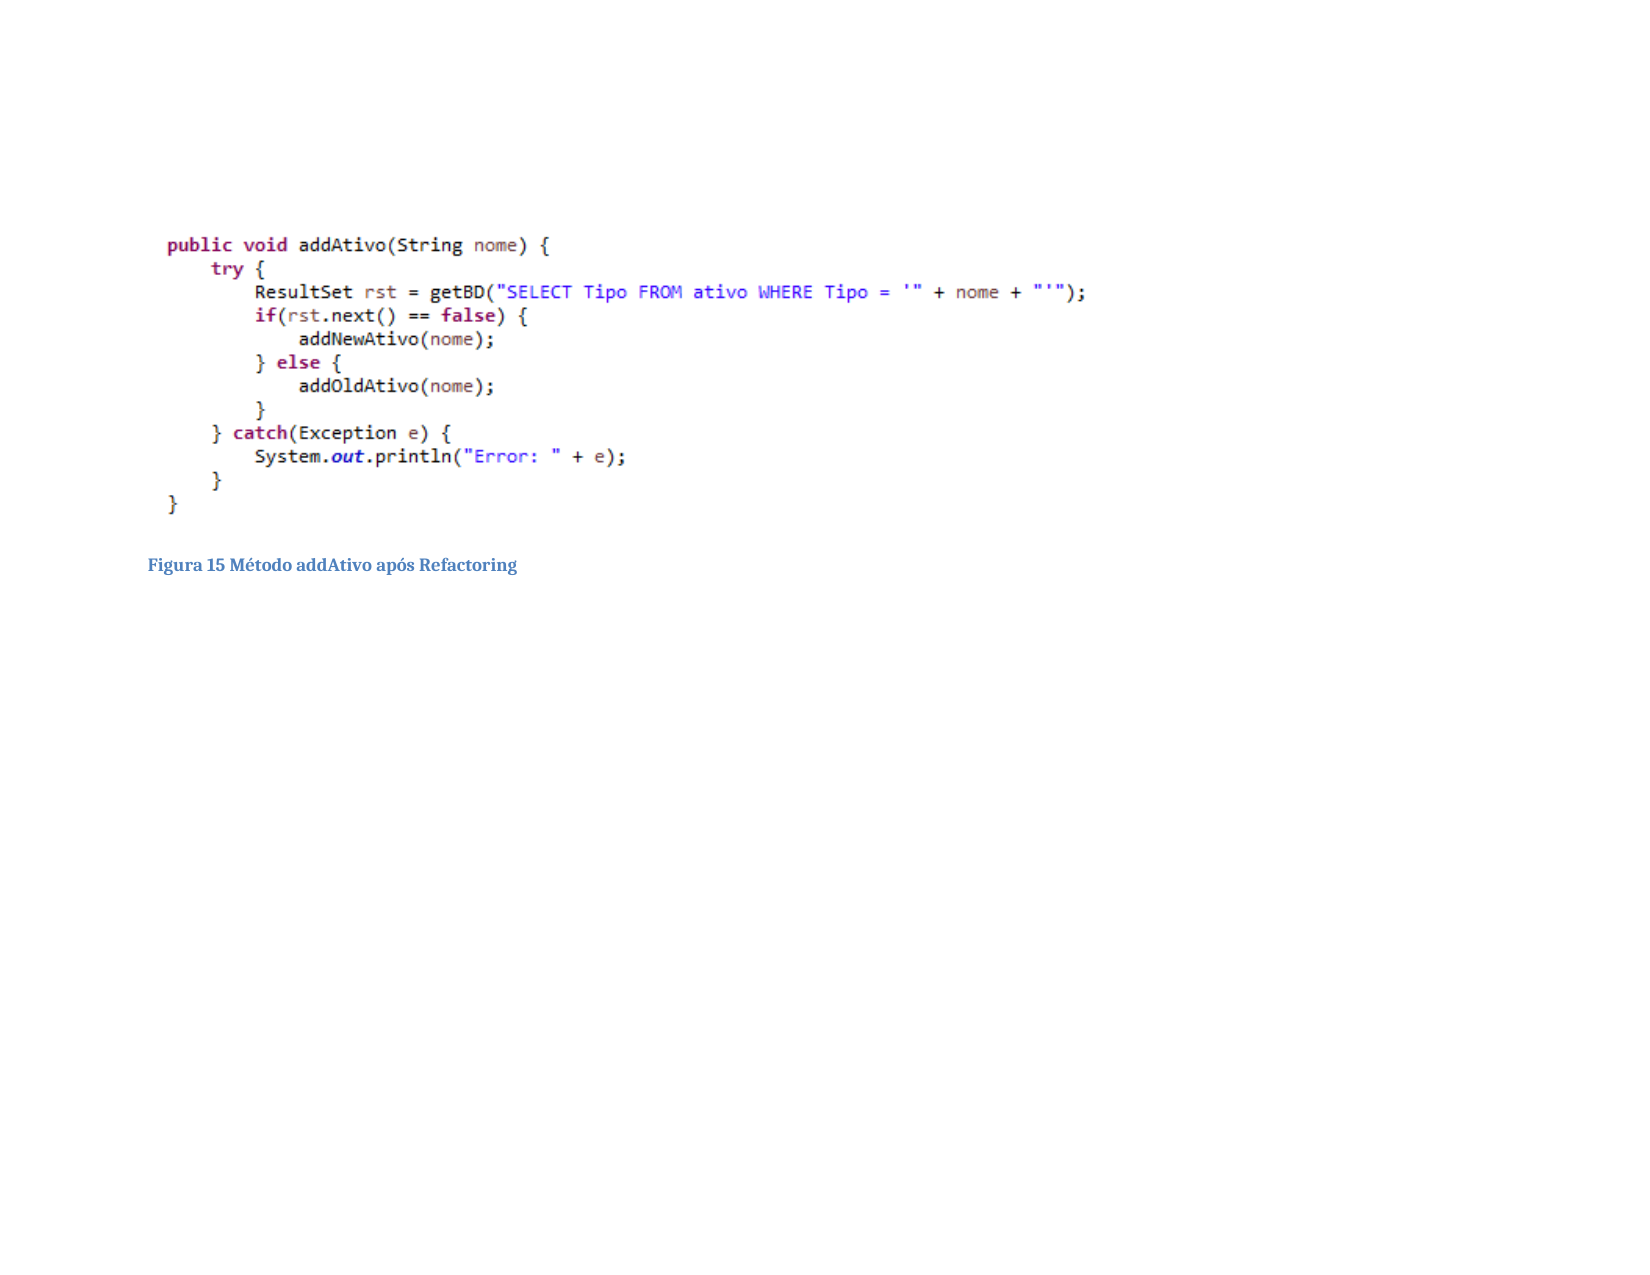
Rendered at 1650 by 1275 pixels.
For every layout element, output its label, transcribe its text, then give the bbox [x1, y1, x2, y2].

picture [147, 228, 1103, 530]
text Figura 15 Método addAtivo após Refactoring [148, 554, 1502, 576]
